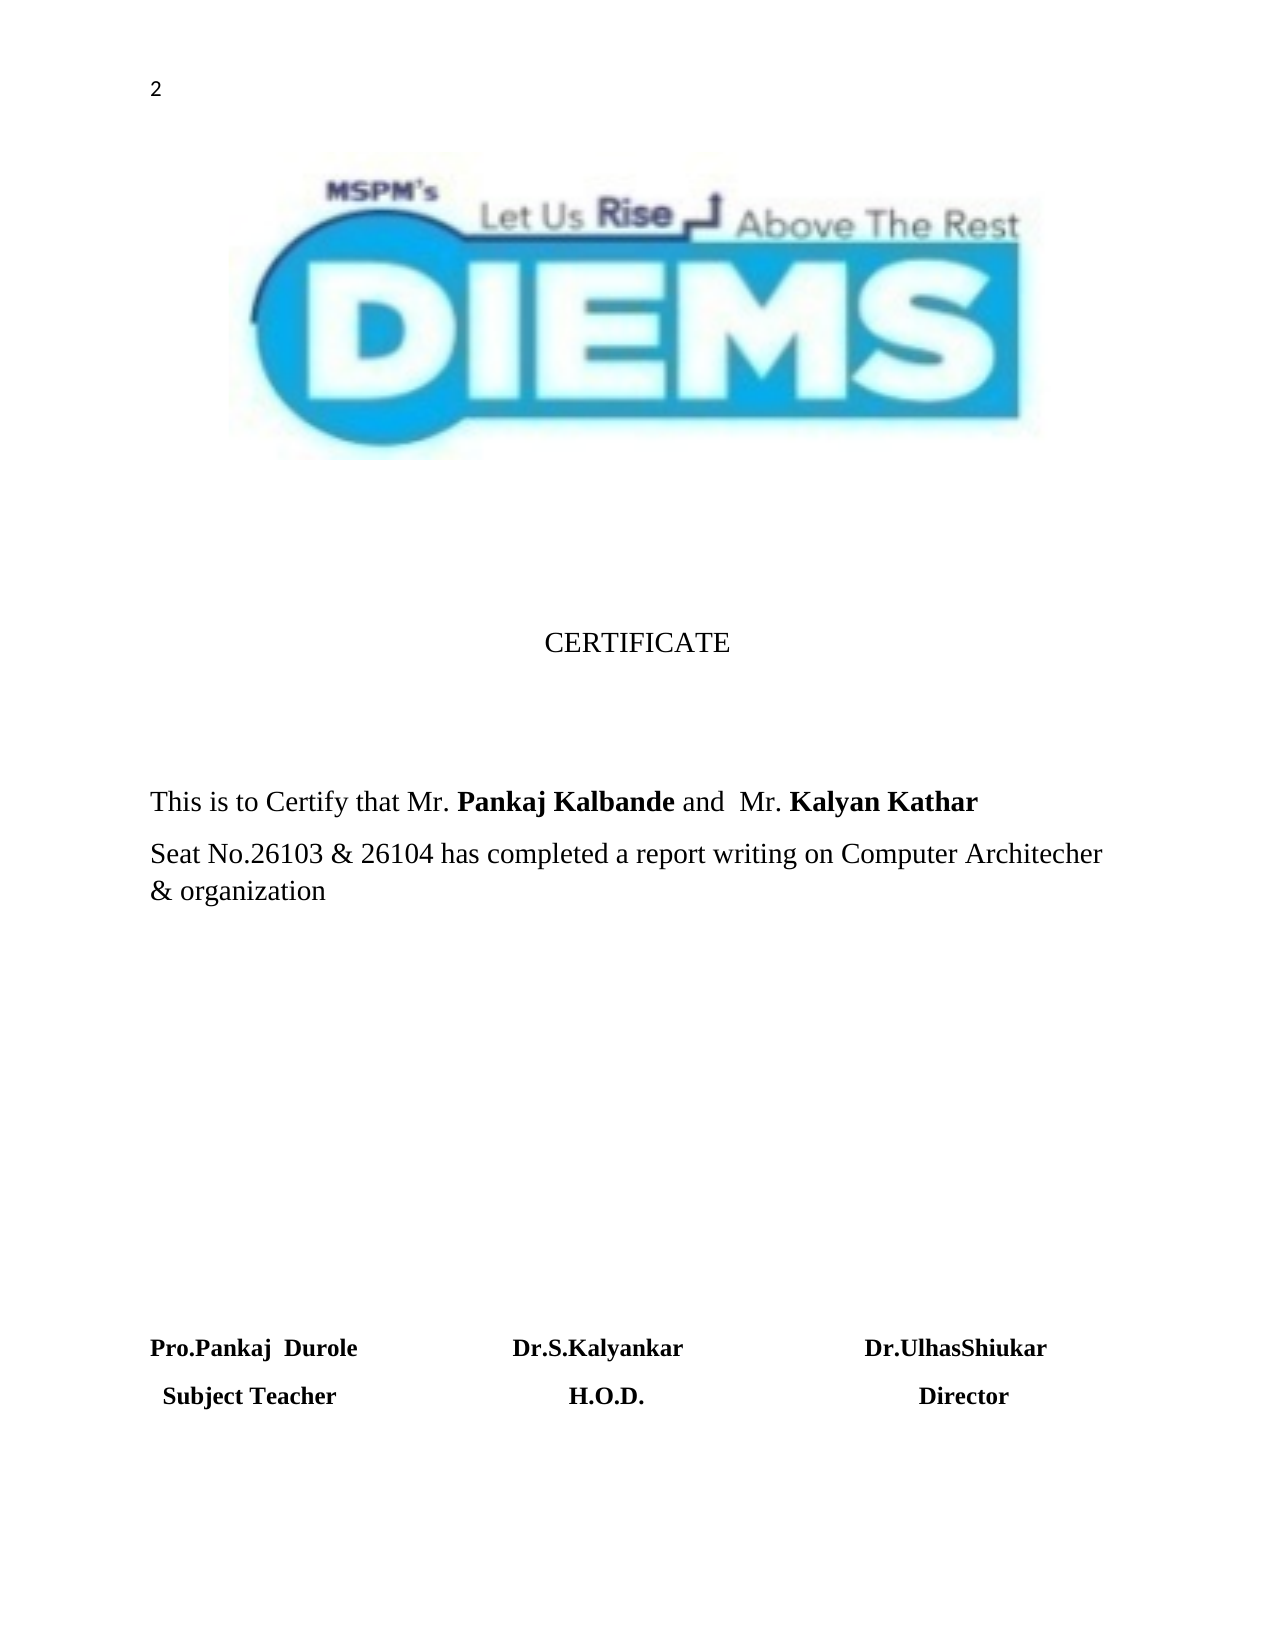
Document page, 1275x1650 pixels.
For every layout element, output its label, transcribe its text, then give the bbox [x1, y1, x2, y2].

text Pro.Pankaj Durole Dr.S.Kalyankar Dr.UlhasShiukar [150, 1333, 1125, 1361]
picture [228, 152, 1051, 460]
text This is to Certify that Mr. Pankaj Kalbande and Mr. Kalyan Kathar [150, 784, 1125, 817]
text CERTIFICATE [150, 625, 1125, 659]
text Subject Teacher H.O.D. Director [150, 1381, 1125, 1409]
text Seat No.26103 & 26104 has completed a report writing on Computer Architecher & organization [150, 837, 1125, 906]
